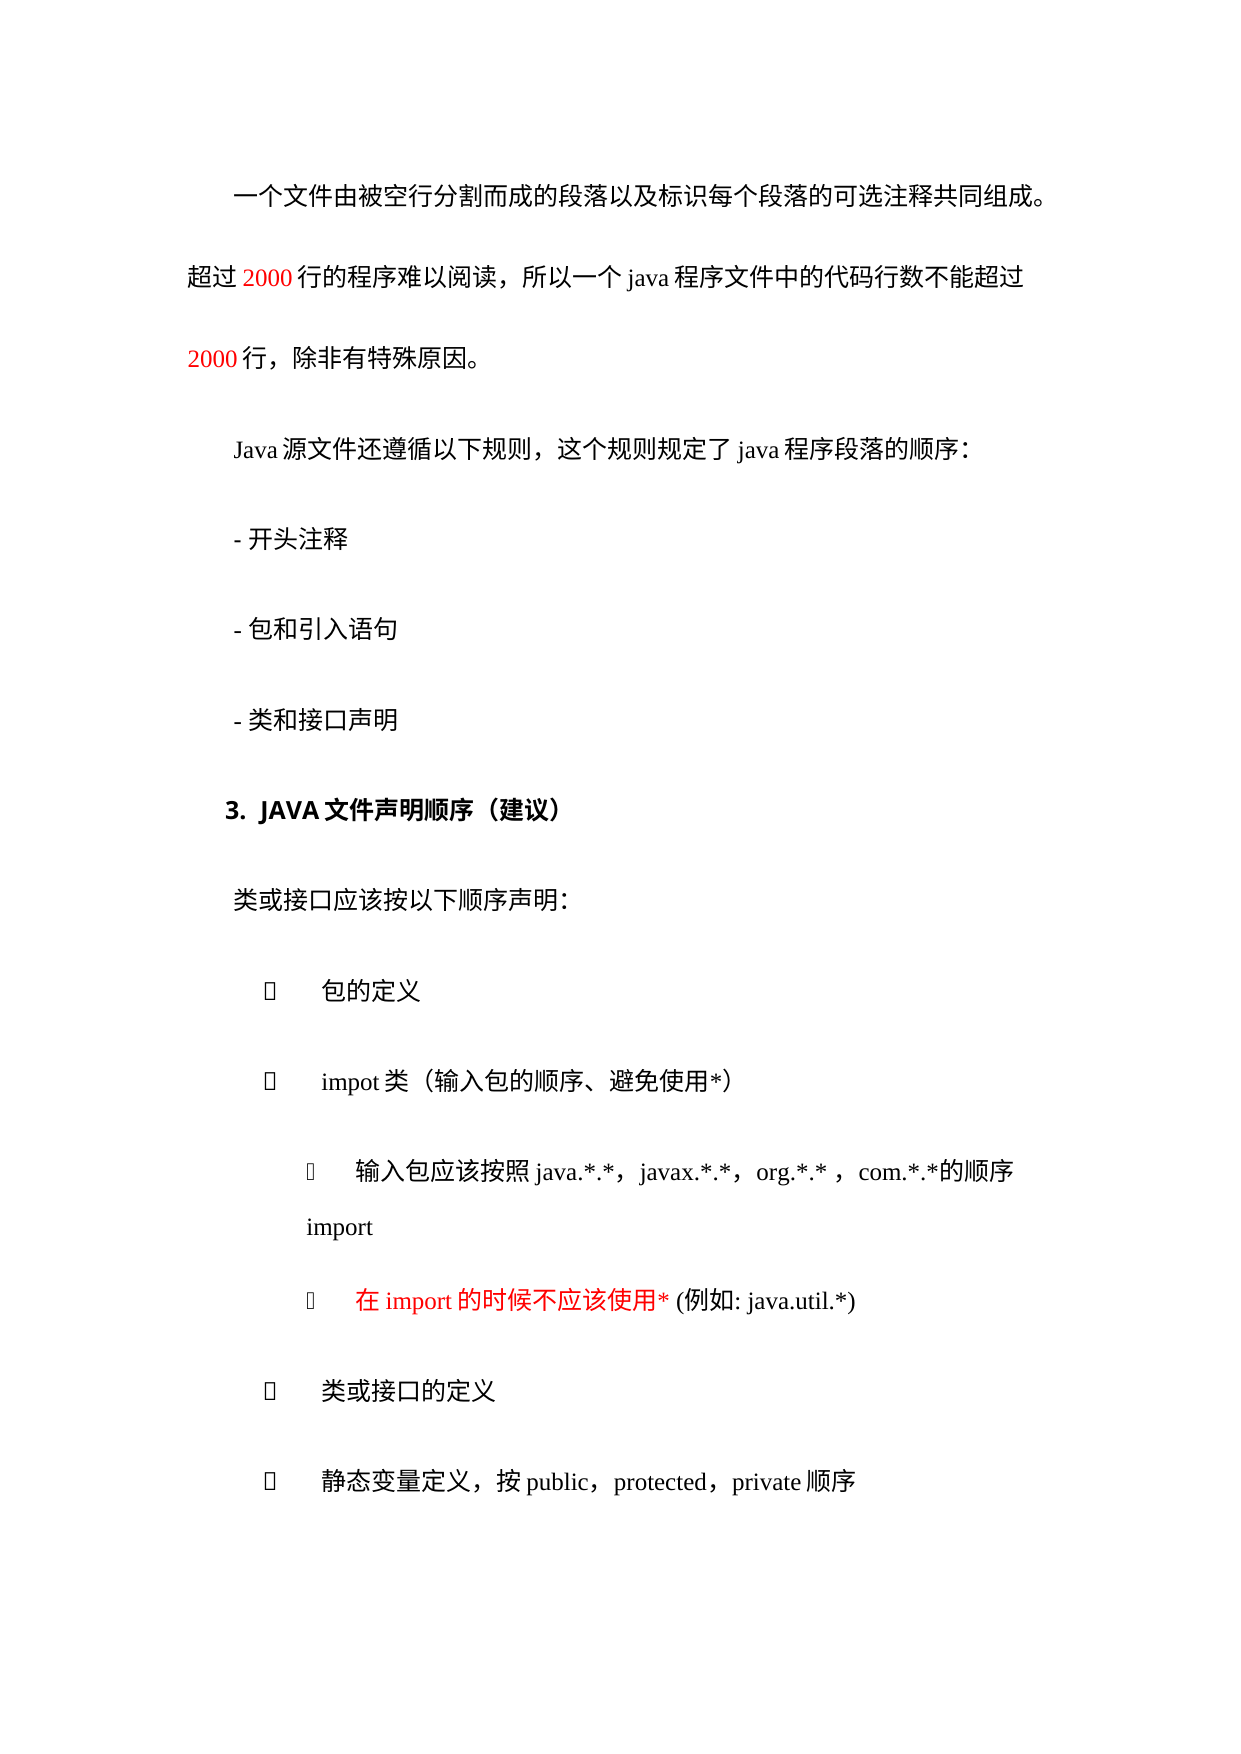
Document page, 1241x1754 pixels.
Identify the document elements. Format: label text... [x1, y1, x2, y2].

text 类或接口应该按以下顺序声明： [187, 866, 1053, 931]
text  impot类（输入包的顺序、避免使用*） [262, 1047, 1052, 1112]
text Java源文件还遵循以下规则，这个规则规定了java程序段落的顺序： [187, 415, 1053, 480]
text 3. JAVA文件声明顺序（建议） [225, 776, 1052, 841]
text - 包和引入语句 [187, 595, 1053, 660]
text 一个文件由被空行分割而成的段落以及标识每个段落的可选注释共同组成。超过2000行的程序难以阅读，所以一个java程序文件中的代码行数不能超过2000行，除非有特殊原因。 [187, 162, 1053, 389]
text  静态变量定义，按public，protected，private顺序 [262, 1447, 1052, 1512]
text  输入包应该按照java.*.*，javax.*.*，org.*.* ，com.*.*的顺序import [306, 1137, 1053, 1243]
text  在import的时候不应该使用* (例如: java.util.*) [306, 1266, 1053, 1331]
text - 类和接口声明 [187, 686, 1053, 751]
text  包的定义 [262, 957, 1052, 1022]
text  类或接口的定义 [262, 1357, 1052, 1422]
text - 开头注释 [187, 505, 1053, 570]
